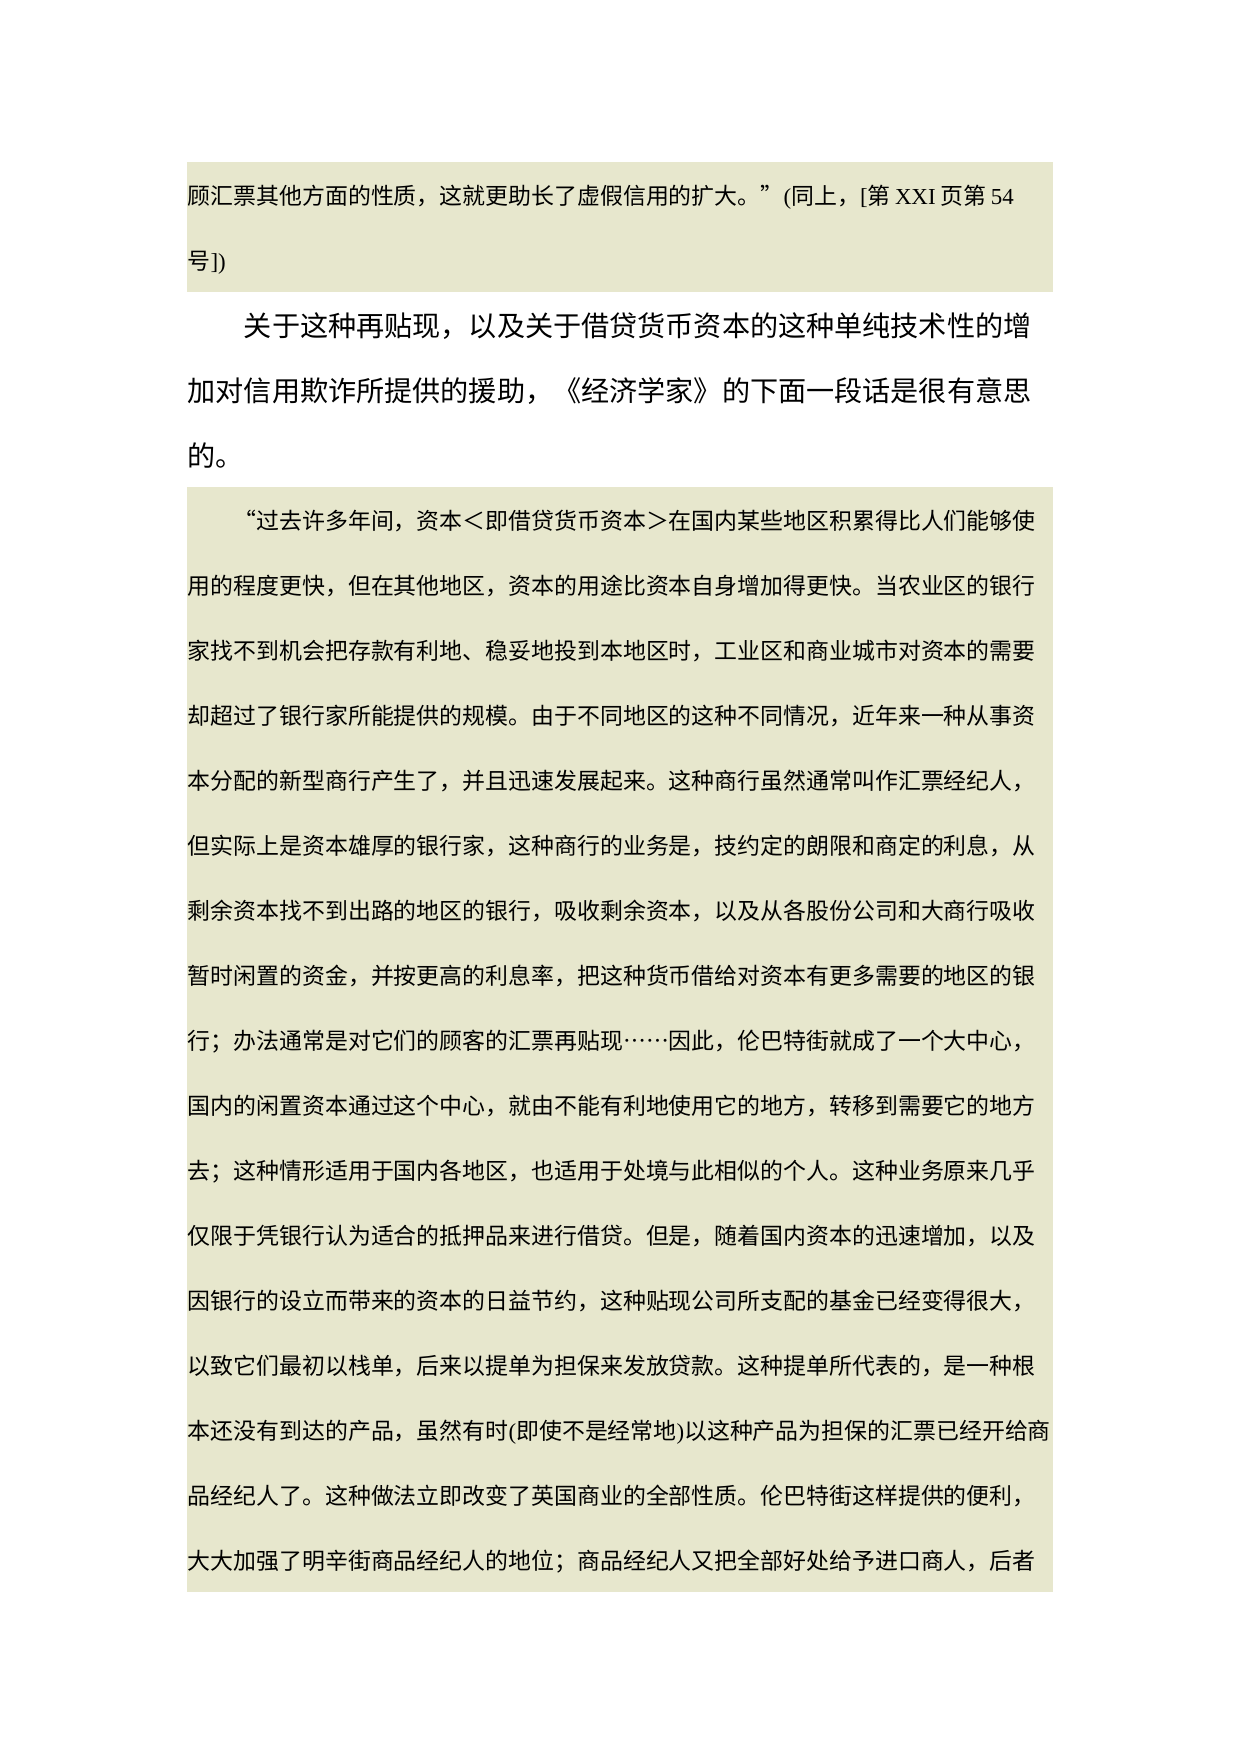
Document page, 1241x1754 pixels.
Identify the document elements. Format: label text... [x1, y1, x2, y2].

text 关于这种再贴现，以及关于借贷货币资本的这种单纯技术性的增加对信用欺诈所提供的援助，《经济学家》的下面一段话是很有意思的。 [187, 292, 1053, 487]
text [187, 487, 1053, 1592]
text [187, 162, 1053, 292]
